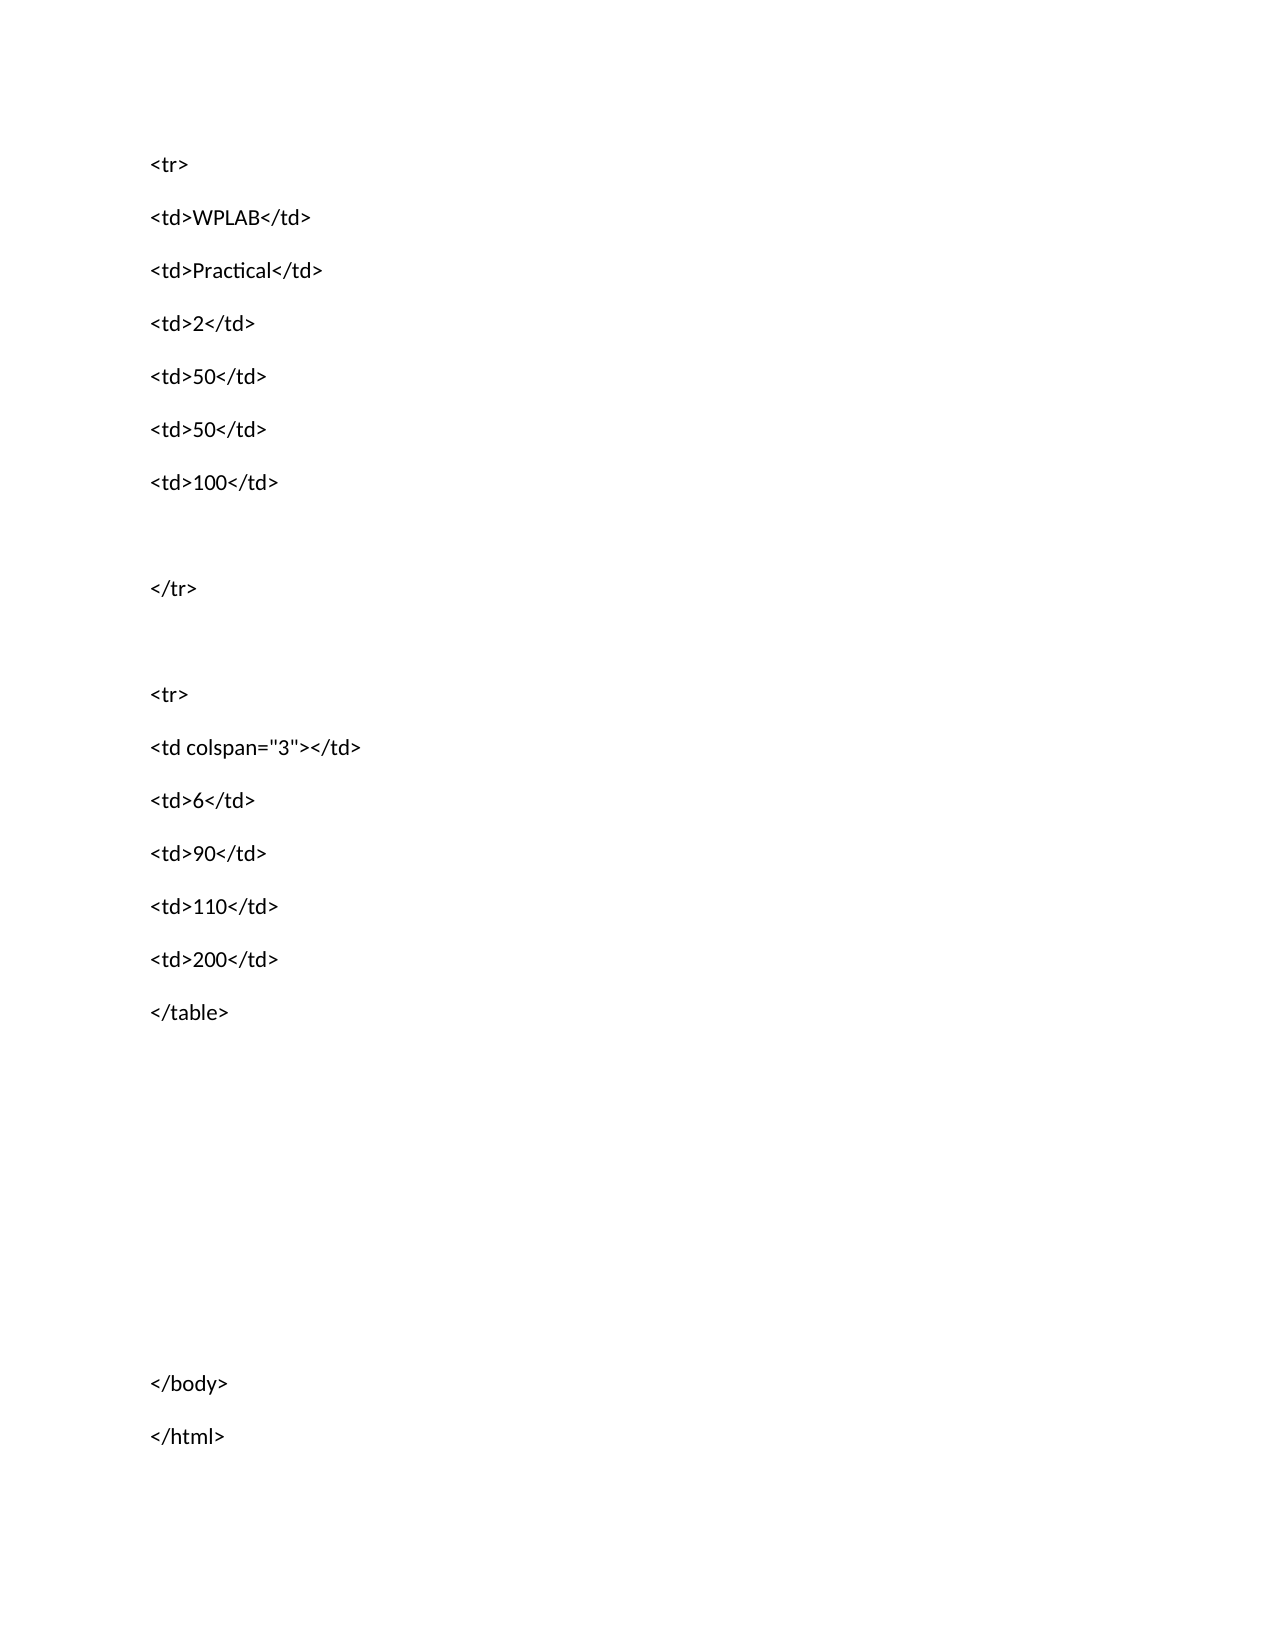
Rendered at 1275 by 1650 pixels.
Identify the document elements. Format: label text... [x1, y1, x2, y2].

text <td>Practical</td> [150, 256, 1125, 284]
text <td>200</td> [150, 945, 1125, 973]
text <td colspan="3"></td> [150, 733, 1125, 761]
text <td>100</td> [150, 468, 1125, 496]
text </tr> [150, 574, 1125, 602]
text <td>6</td> [150, 786, 1125, 814]
text <td>50</td> [150, 362, 1125, 390]
text <tr> [150, 680, 1125, 708]
text <td>90</td> [150, 839, 1125, 867]
text <td>WPLAB</td> [150, 203, 1125, 231]
text <td>110</td> [150, 892, 1125, 920]
text <td>2</td> [150, 309, 1125, 337]
text </html> [150, 1422, 1125, 1451]
text <td>50</td> [150, 415, 1125, 443]
text <tr> [150, 150, 1125, 178]
text </body> [150, 1369, 1125, 1397]
text </table> [150, 998, 1125, 1026]
